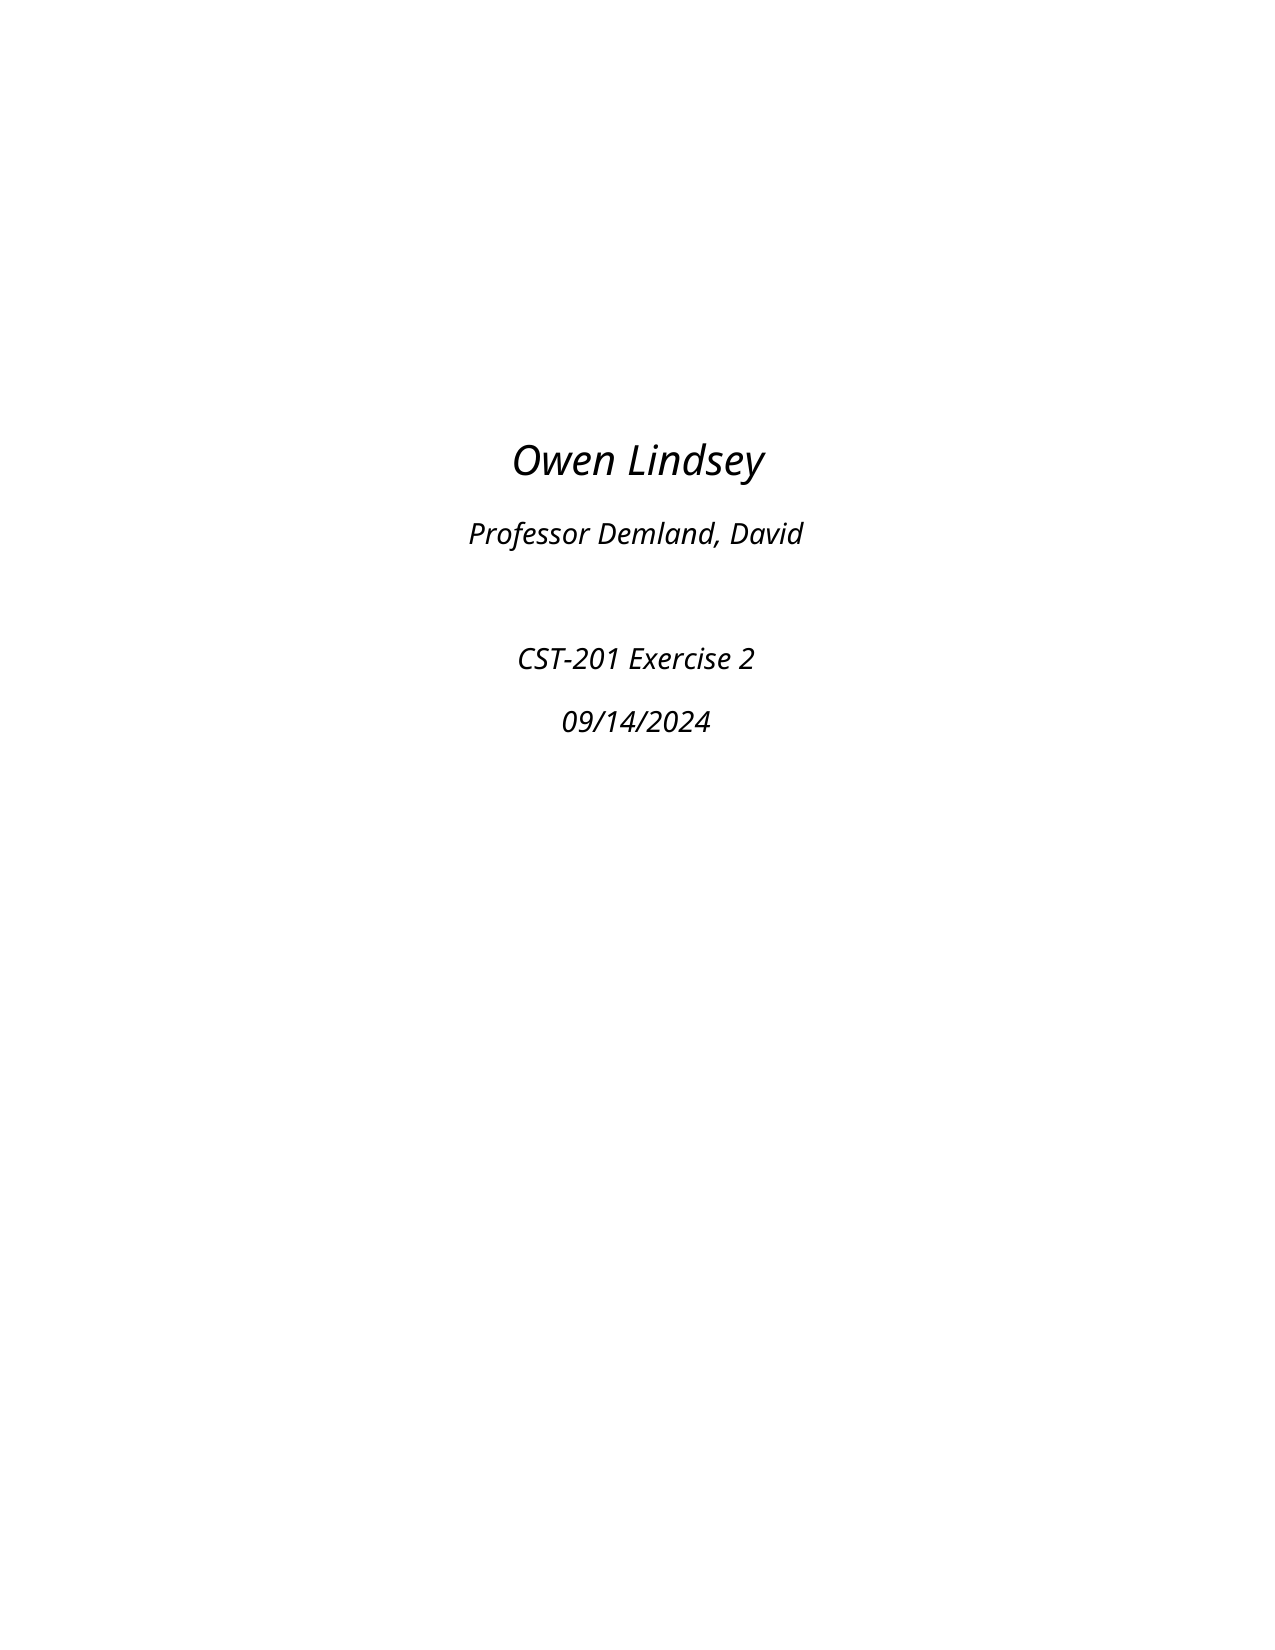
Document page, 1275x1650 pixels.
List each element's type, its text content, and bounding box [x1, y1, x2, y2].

text 09/14/2024 [150, 701, 1125, 741]
text CST-201 Exercise 2 [150, 638, 1125, 678]
text Owen Lindsey [150, 431, 1125, 487]
text Professor Demland, David [150, 513, 1125, 553]
